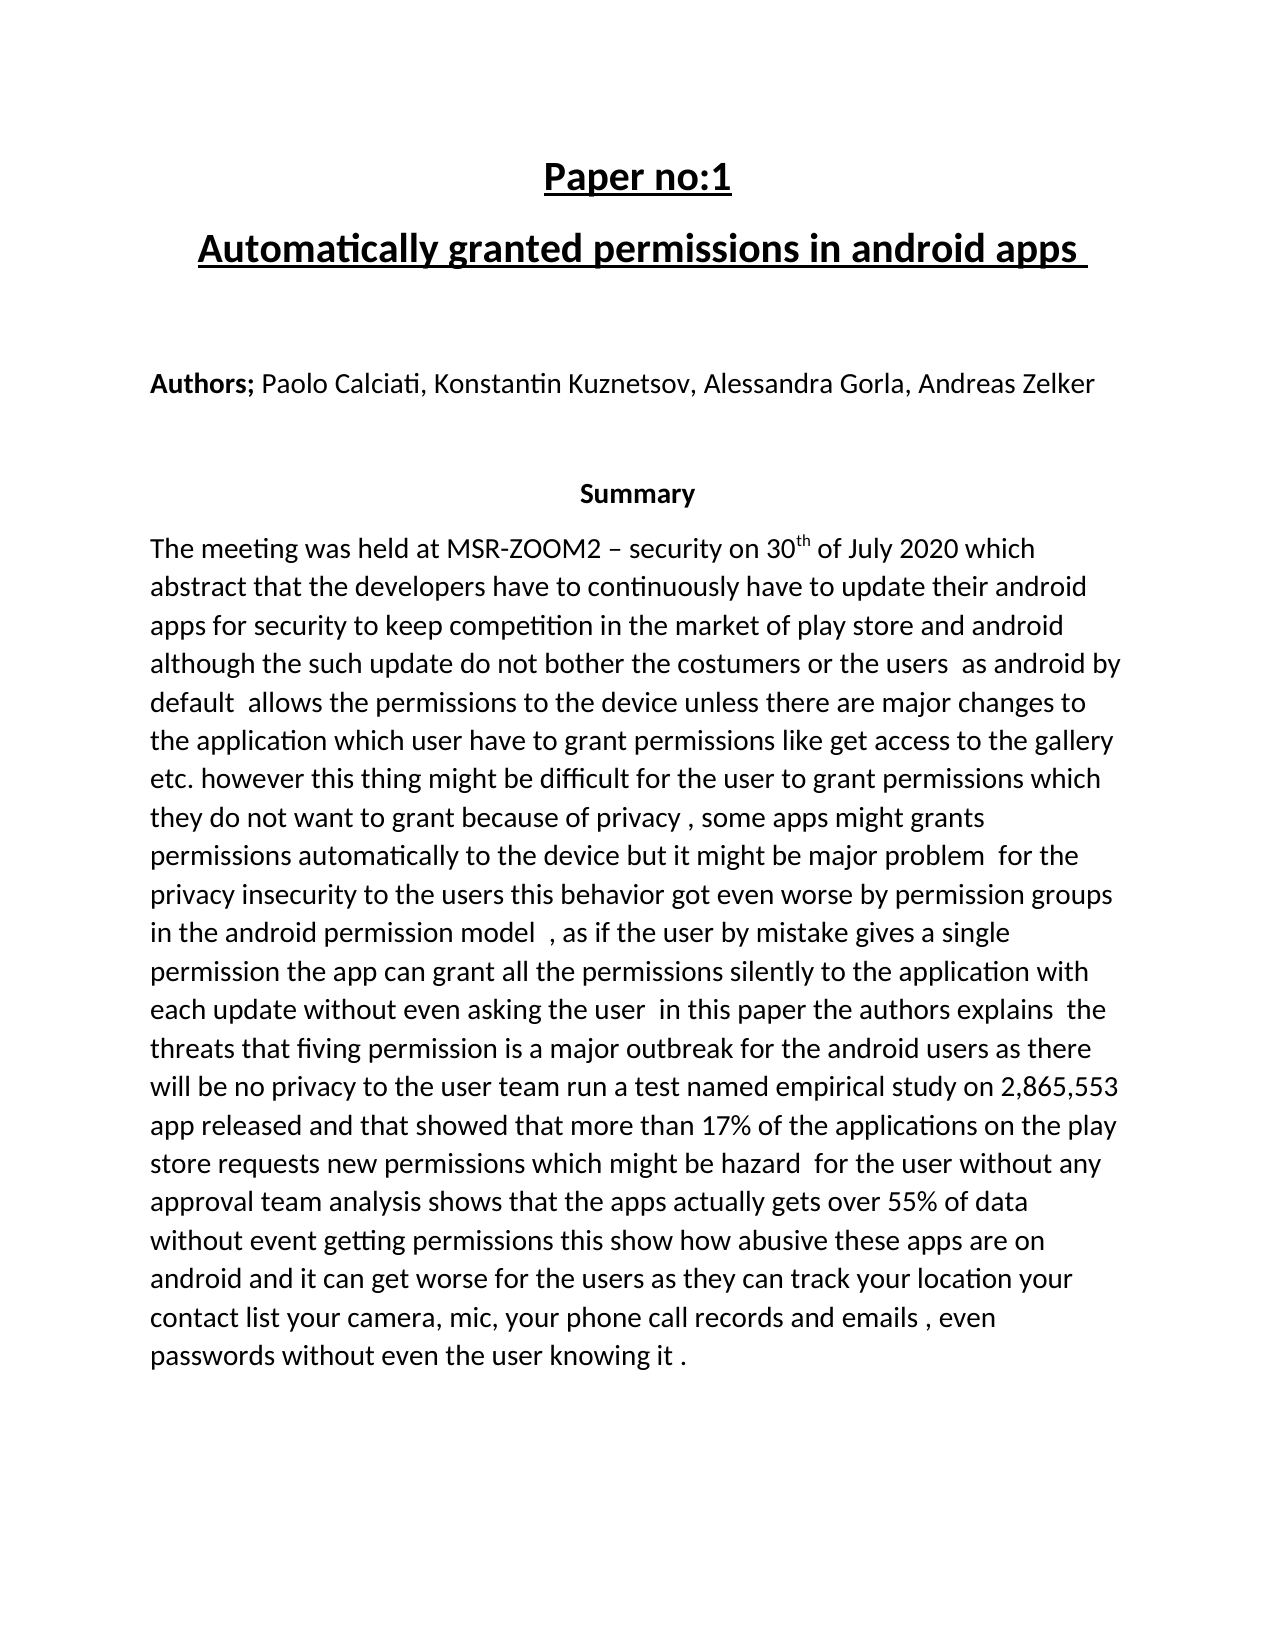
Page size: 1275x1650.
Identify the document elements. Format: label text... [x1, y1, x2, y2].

text Automatically granted permissions in android apps [150, 222, 1125, 272]
text The meeting was held at MSR-ZOOM2 – security on 30th of July 2020 which abstract that the developers have to continuously have to update their android apps for security to keep competition in the market of play store and android although the such update do not bother the costumers or the users as android by default allows the permissions to the device unless there are major changes to the application which user have to grant permissions like get access to the gallery etc. however this thing might be difficult for the user to grant permissions which they do not want to grant because of privacy , some apps might grants permissions automatically to the device but it might be major problem for the privacy insecurity to the users this behavior got even worse by permission groups in the android permission model , as if the user by mistake gives a single permission the app can grant all the permissions silently to the application with each update without even asking the user in this paper the authors explains the threats that fiving permission is a major outbreak for the android users as there will be no privacy to the user team run a test named empirical study on 2,865,553 app released and that showed that more than 17% of the applications on the play store requests new permissions which might be hazard for the user without any approval team analysis shows that the apps actually gets over 55% of data without event getting permissions this show how abusive these apps are on android and it can get worse for the users as they can track your location your contact list your camera, mic, your phone call records and emails , even passwords without even the user knowing it . [150, 530, 1125, 1373]
text Paper no:1 [150, 150, 1125, 201]
text Authors; Paolo Calciati, Konstantin Kuznetsov, Alessandra Gorla, Andreas Zelker [150, 365, 1125, 400]
text Summary [150, 475, 1125, 511]
